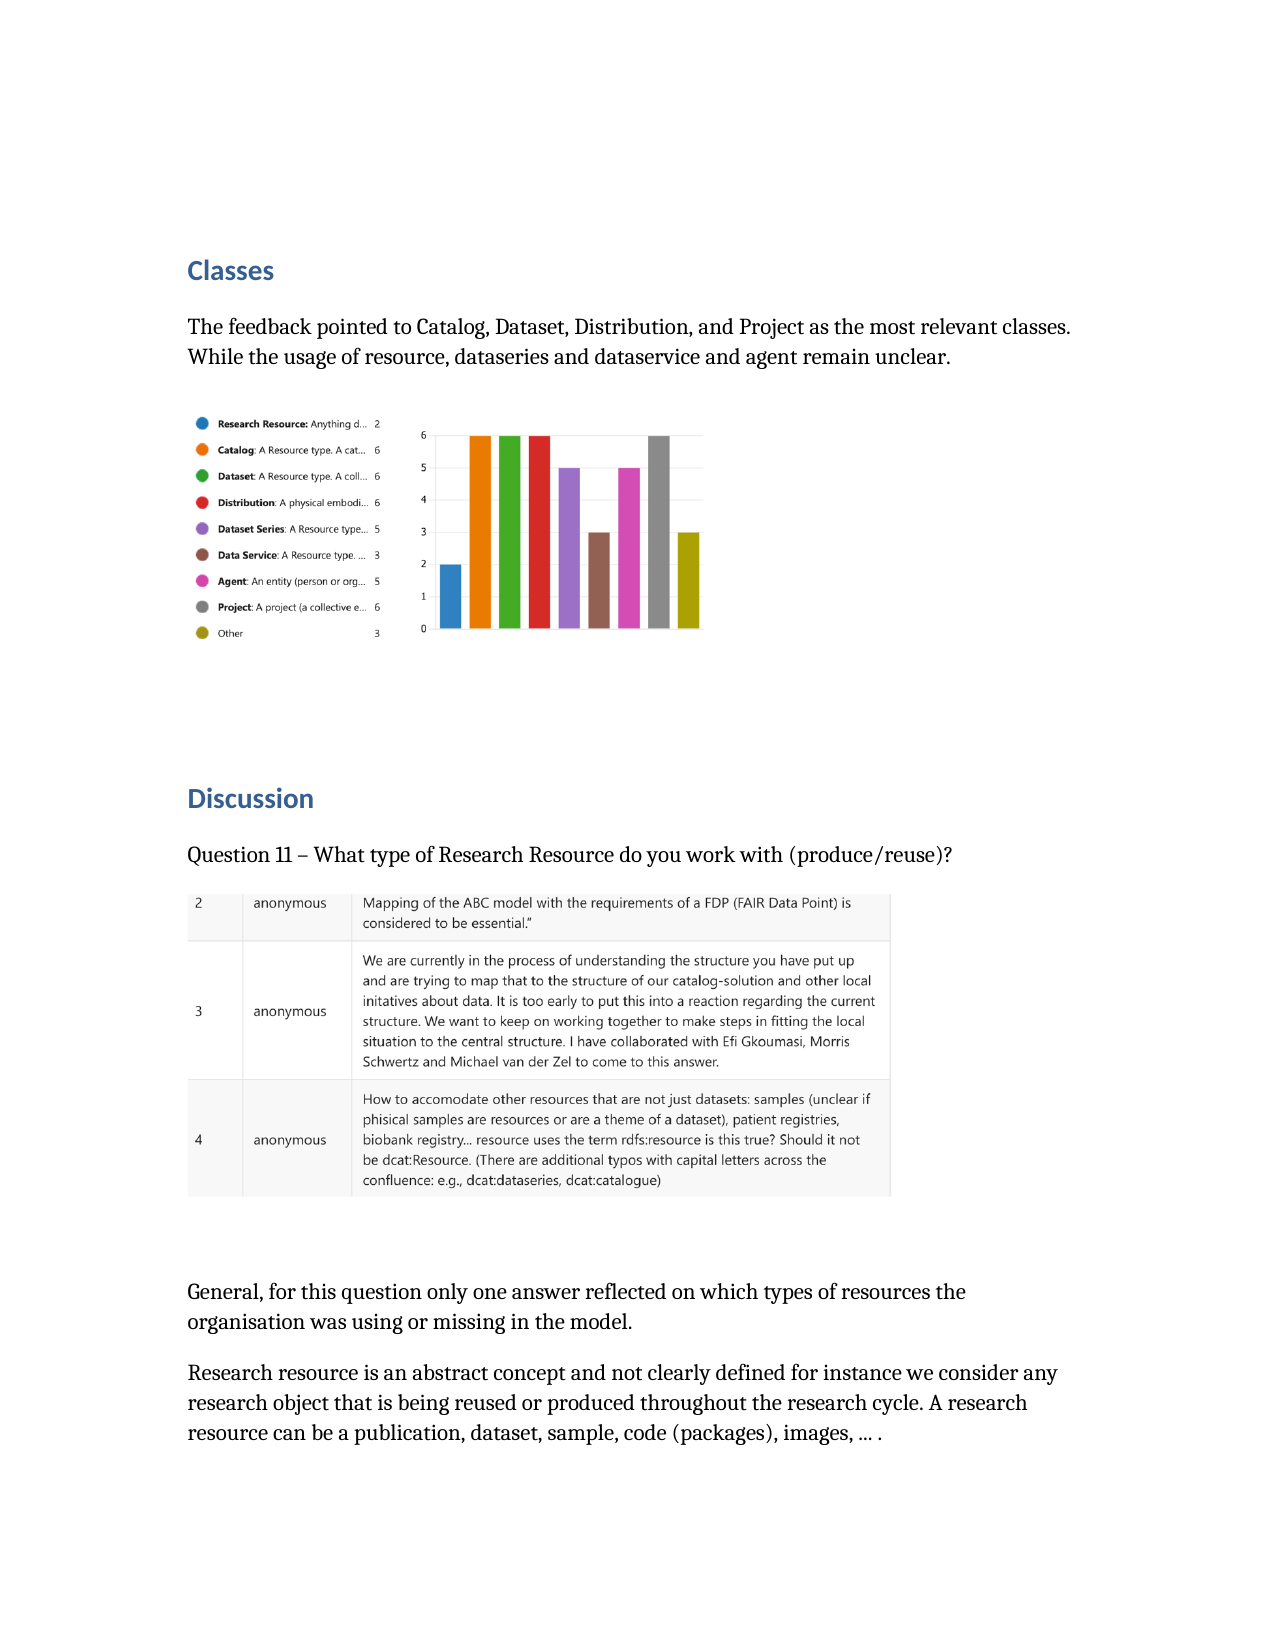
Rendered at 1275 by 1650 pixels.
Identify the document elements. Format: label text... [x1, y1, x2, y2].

text Research resource is an abstract concept and not clearly defined for instance we consider any research object that is being reused or produced throughout the research cycle. A research resource can be a publication, dataset, sample, code (packages), images, ... . [187, 1360, 1087, 1446]
picture [187, 892, 896, 1203]
text General, for this question only one answer reflected on which types of resources the organisation was using or missing in the model. [187, 1278, 1087, 1335]
picture [187, 395, 713, 654]
text Discussion [187, 780, 1087, 816]
text Classes [187, 252, 1087, 288]
text The feedback pointed to Catalog, Dataset, Distribution, and Project as the most relevant classes. While the usage of resource, dataseries and dataservice and agent remain unclear. [187, 314, 1087, 370]
text Question 11 – What type of Research Resource do you work with (produce/reuse)? [187, 842, 1087, 868]
